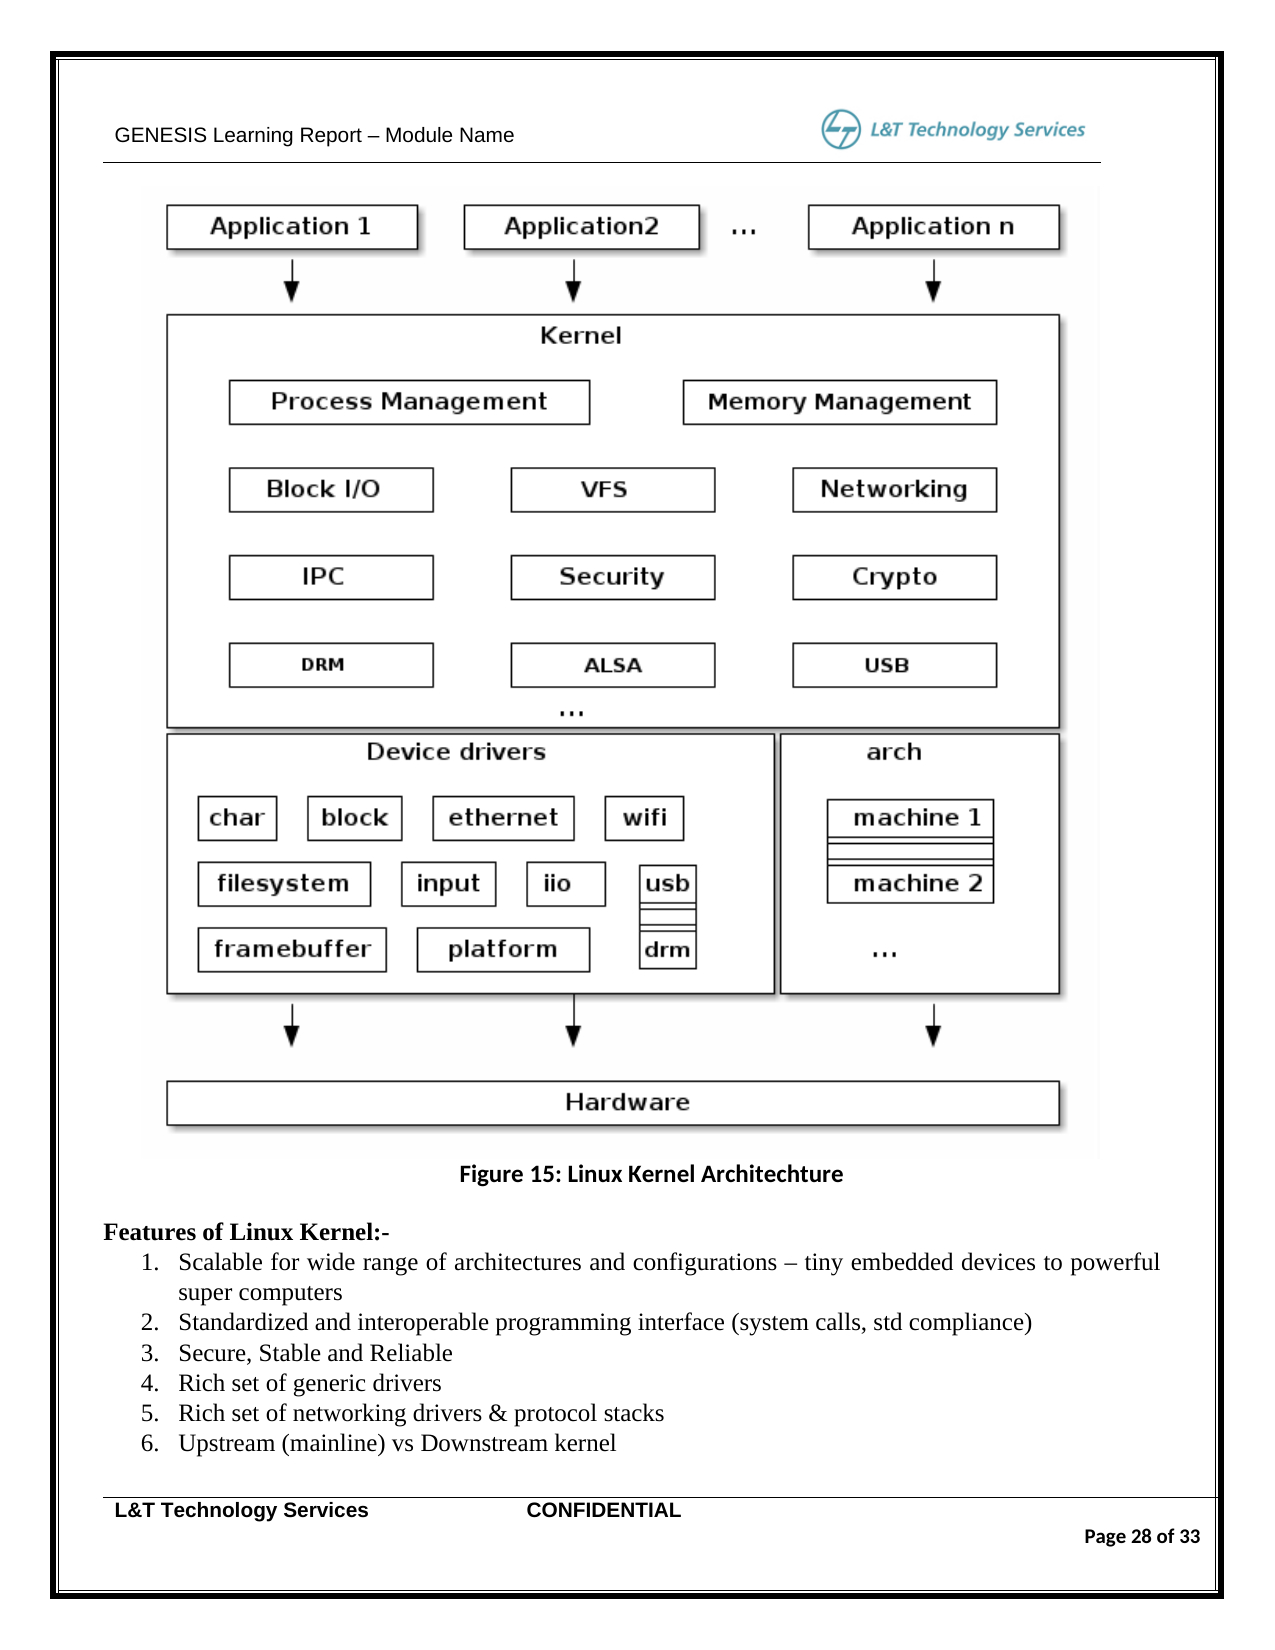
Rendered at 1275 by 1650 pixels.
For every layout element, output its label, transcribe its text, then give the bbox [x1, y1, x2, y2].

list Rich set of networking drivers & protocol stacks [141, 1398, 1162, 1427]
text Figure 15: Linux Kernel Architechture [103, 1159, 1162, 1189]
list Secure, Stable and Reliable [141, 1338, 1162, 1366]
list Standardized and interoperable programming interface (system calls, std compliance) [141, 1307, 1162, 1336]
list Scalable for wide range of architectures and configurations – tiny embedded devices to powerful super computers [141, 1247, 1162, 1306]
list Upstream (mainline) vs Downstream kernel [141, 1428, 1162, 1457]
picture [140, 186, 1100, 1159]
list Rich set of generic drivers [141, 1368, 1162, 1396]
text Features of Linux Kernel:- [103, 1217, 1162, 1246]
picture [820, 98, 1087, 162]
